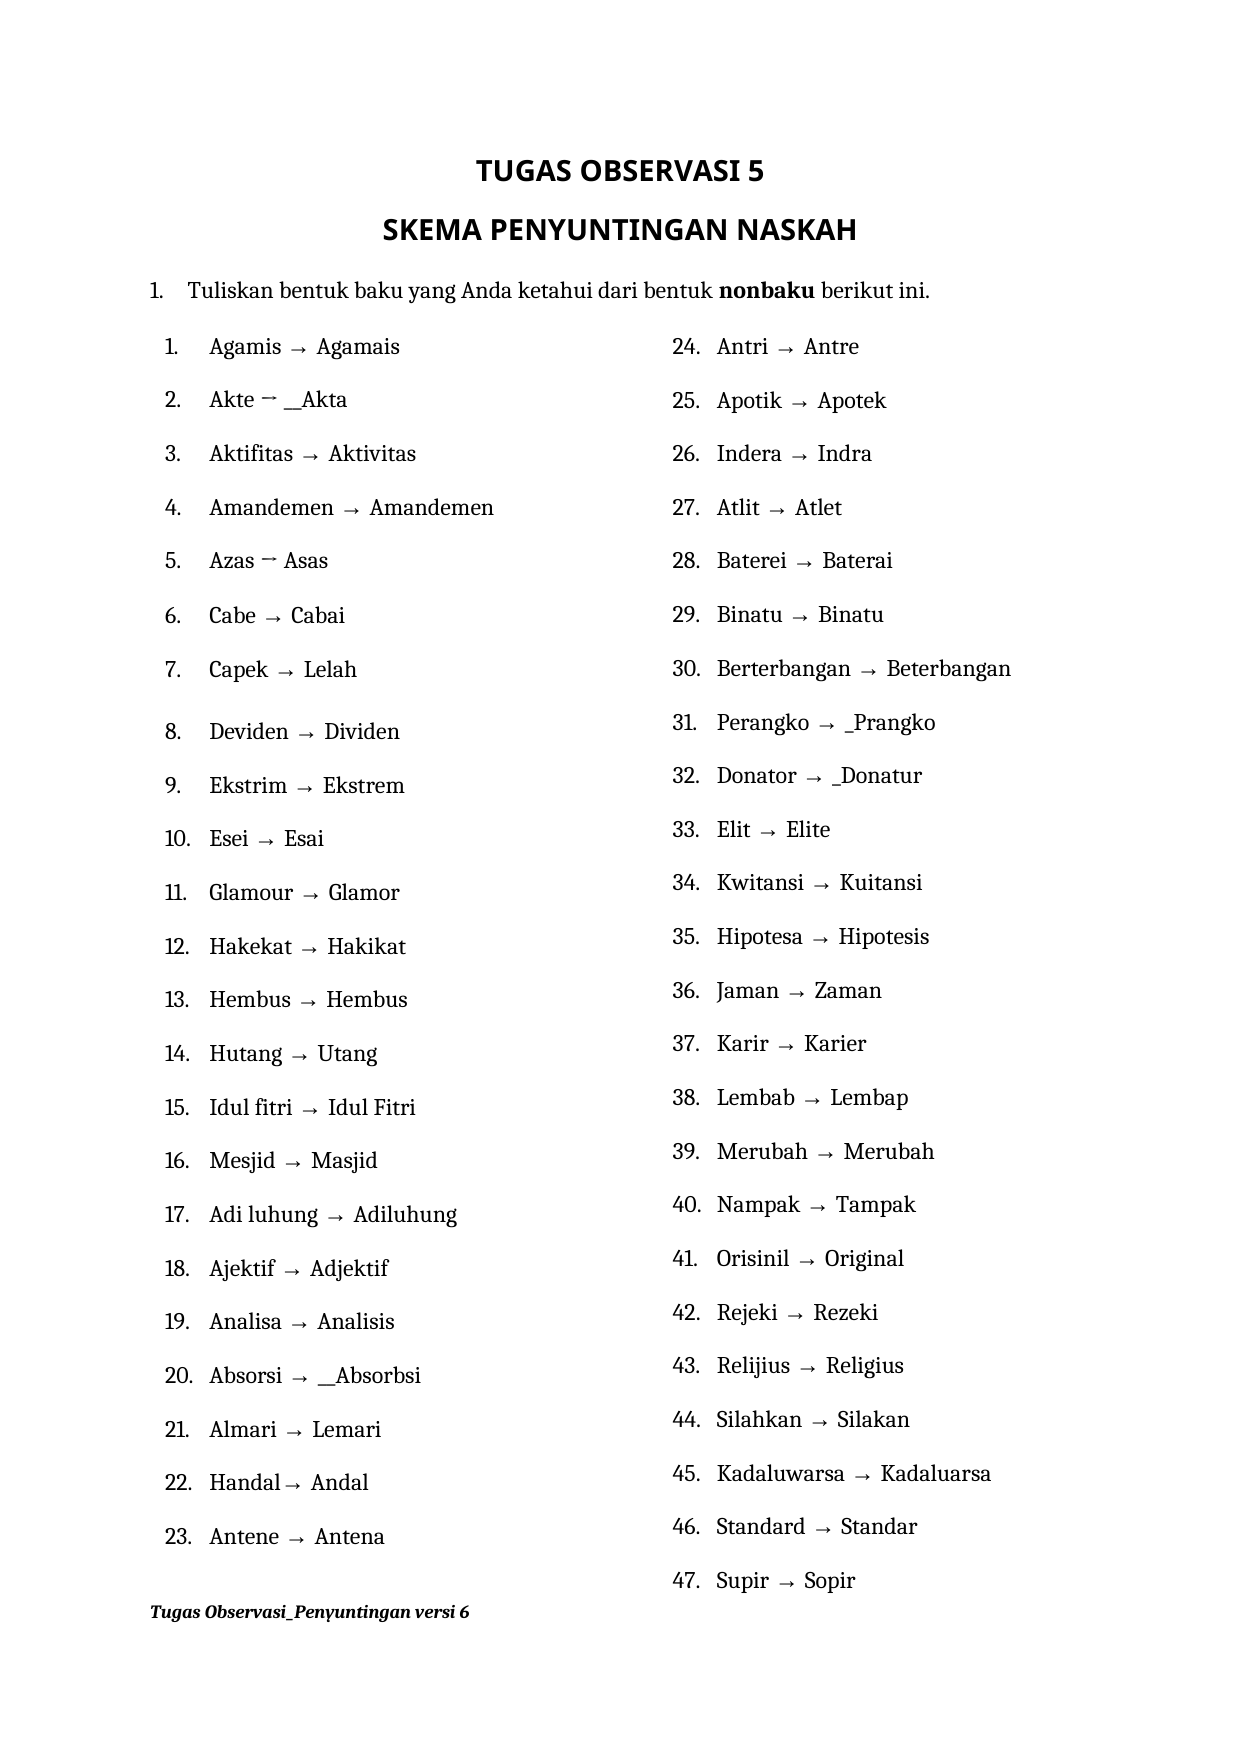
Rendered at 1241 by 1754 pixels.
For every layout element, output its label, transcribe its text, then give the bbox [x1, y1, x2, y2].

list Elit → Elite [672, 815, 1090, 843]
list Relijius → Religius [672, 1351, 1090, 1380]
list Indera → Indra [672, 439, 1090, 468]
list Antene → Antena [165, 1522, 563, 1550]
list Hutang → Utang [165, 1039, 563, 1067]
list Azas → Asas [165, 547, 563, 575]
list Lembab → Lembap [672, 1083, 1090, 1111]
list Hipotesa → Hipotesis [672, 922, 1090, 951]
text SKEMA PENYUNTINGAN NASKAH [150, 209, 1090, 249]
list Cabe → Cabai [165, 601, 563, 629]
list Hakekat → Hakikat [165, 932, 563, 960]
list Ajektif → Adjektif [165, 1254, 563, 1282]
list Adi luhung → Adiluhung [165, 1200, 563, 1228]
list Kwitansi → Kuitansi [672, 868, 1090, 897]
list Esei → Esai [165, 824, 563, 853]
list Merubah → Merubah [672, 1137, 1090, 1165]
list Kadaluwarsa → Kadaluarsa [672, 1458, 1090, 1487]
list Handal→ Andal [165, 1468, 563, 1497]
list Aktifitas → Aktivitas [165, 439, 563, 468]
list Atlit → Atlet [672, 493, 1090, 521]
list Jaman → Zaman [672, 976, 1090, 1004]
list Silahkan → Silakan [672, 1405, 1090, 1433]
list Binatu → Binatu [672, 600, 1090, 629]
list Donator → _Donatur [672, 761, 1090, 789]
list Standard → Standar [672, 1512, 1090, 1541]
list Glamour → Glamor [165, 878, 563, 907]
list Almari → Lemari [165, 1414, 563, 1443]
list Agamis → Agamais [165, 332, 563, 360]
list Rejeki → Rezeki [672, 1298, 1090, 1326]
list Capek → Lelah [165, 655, 563, 683]
list Supir → Sopir [672, 1566, 1090, 1594]
list Baterei → Baterai [672, 547, 1090, 575]
list Tuliskan bentuk baku yang Anda ketahui dari bentuk nonbaku berikut ini. [150, 277, 1090, 304]
list Antri → Antre [672, 332, 1071, 360]
list Berterbangan → Beterbangan [672, 654, 1090, 682]
list Perangko → _Prangko [672, 707, 1090, 736]
list Idul fitri → Idul Fitri [165, 1093, 563, 1121]
list Akte → __Akta [165, 386, 563, 414]
list Nampak → Tampak [672, 1190, 1090, 1219]
list Karir → Karier [672, 1029, 1090, 1058]
list Apotik → Apotek [672, 386, 1071, 414]
list Hembus → Hembus [165, 985, 563, 1014]
list Amandemen → Amandemen [165, 493, 563, 522]
list Analisa → Analisis [165, 1307, 563, 1336]
list Deviden → Dividen [165, 717, 563, 746]
list Mesjid → Masjid [165, 1146, 563, 1175]
list Absorsi → __Absorbsi [165, 1361, 563, 1389]
text TUGAS OBSERVASI 5 [150, 150, 1090, 190]
list Ekstrim → Ekstrem [165, 771, 563, 799]
list Orisinil → Original [672, 1244, 1090, 1272]
